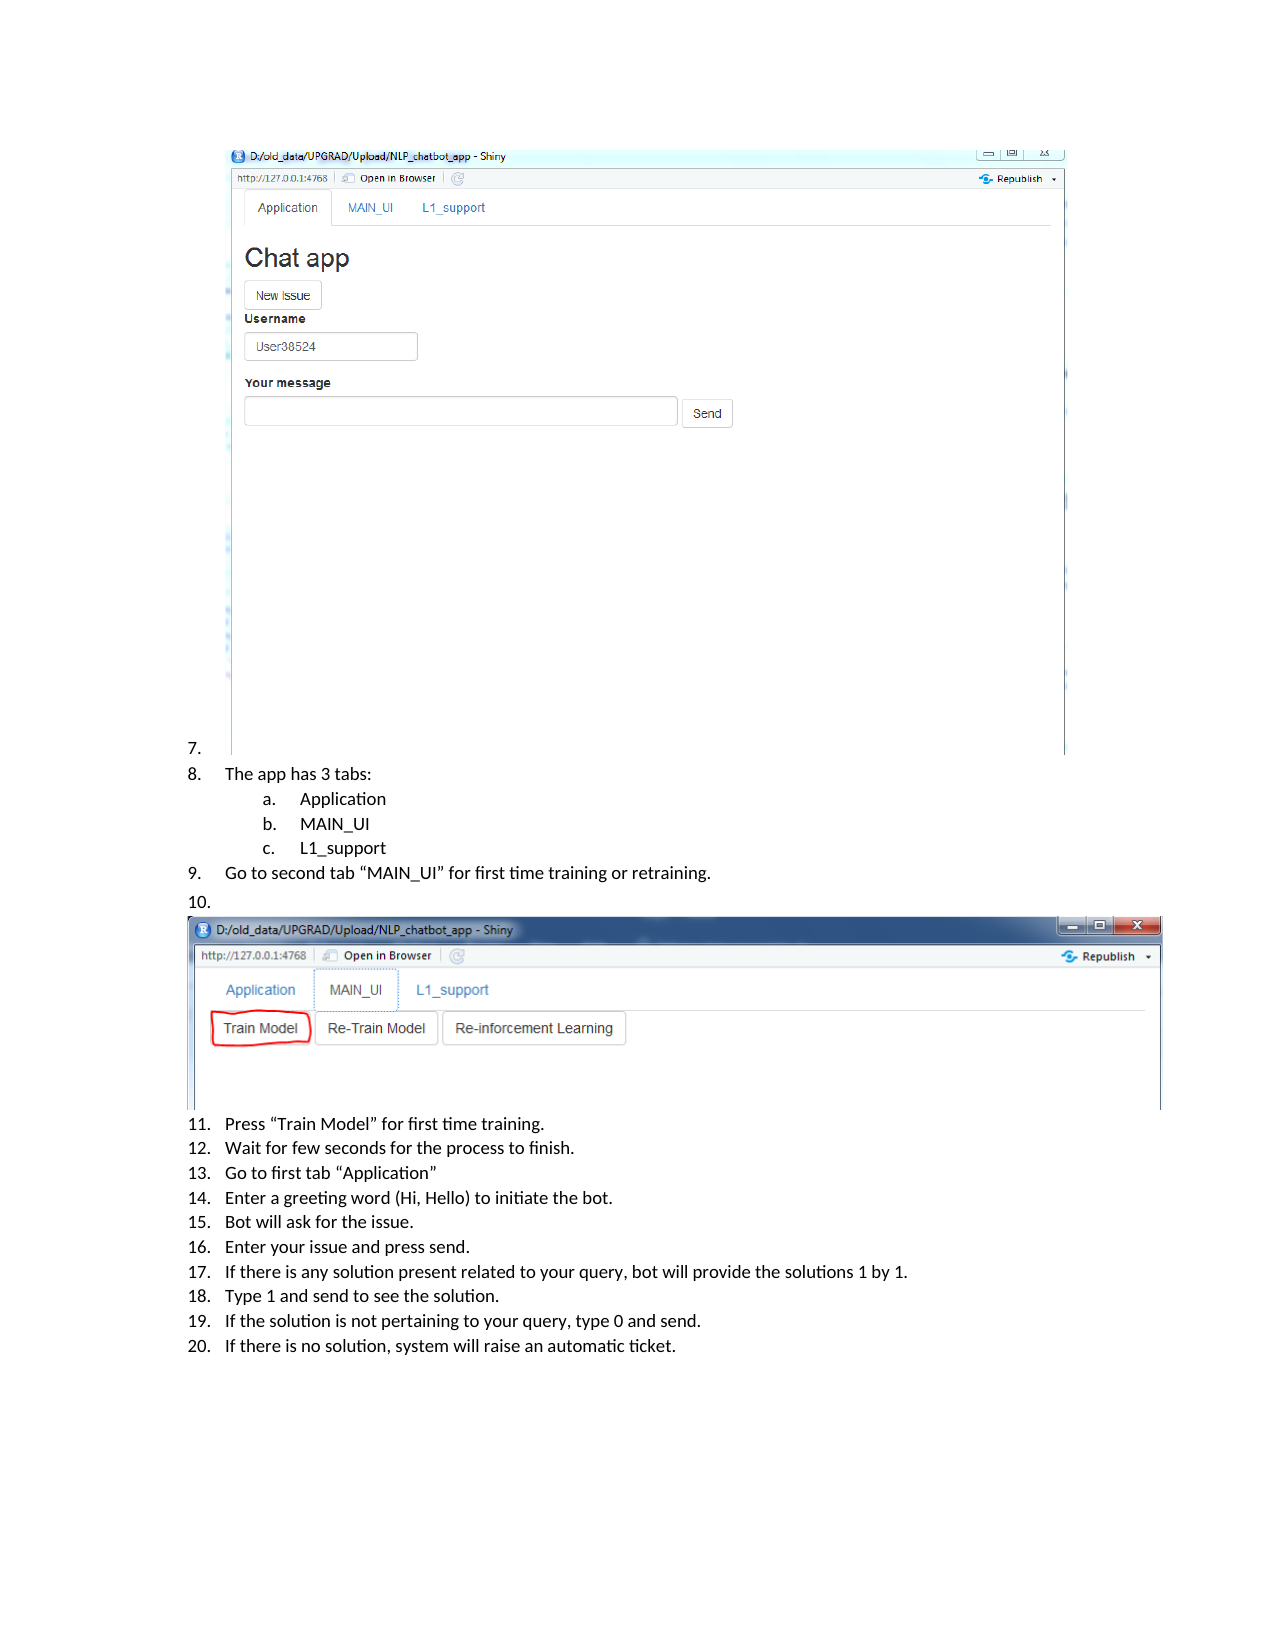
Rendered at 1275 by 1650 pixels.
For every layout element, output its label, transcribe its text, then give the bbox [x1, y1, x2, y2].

list If the solution is not pertaining to your query, type 0 and send. [187, 1309, 1125, 1332]
list Application [262, 787, 1125, 810]
list If there is any solution present related to your query, bot will provide the solutions 1 by 1. [187, 1260, 1125, 1283]
list Wait for few seconds for the process to finish. [187, 1137, 1125, 1159]
list L1_support [262, 836, 1125, 859]
list Bot will ask for the issue. [187, 1211, 1125, 1233]
list MAIN_UI [262, 812, 1125, 834]
list If there is no solution, system will raise an automatic ticket. [187, 1334, 1125, 1357]
list Enter a greeting word (Hi, Hello) to initiate the bot. [187, 1186, 1125, 1209]
list Press “Train Model” for first time training. [187, 1112, 1125, 1135]
picture [187, 916, 1163, 1110]
list Go to second tab “MAIN_UI” for first time training or retraining. [187, 861, 1125, 884]
list The app has 3 tabs: [187, 762, 1125, 785]
list Type 1 and send to see the solution. [187, 1285, 1125, 1308]
list Go to first tab “Application” [187, 1161, 1125, 1184]
picture [225, 150, 1068, 755]
list Enter your issue and press send. [187, 1235, 1125, 1258]
